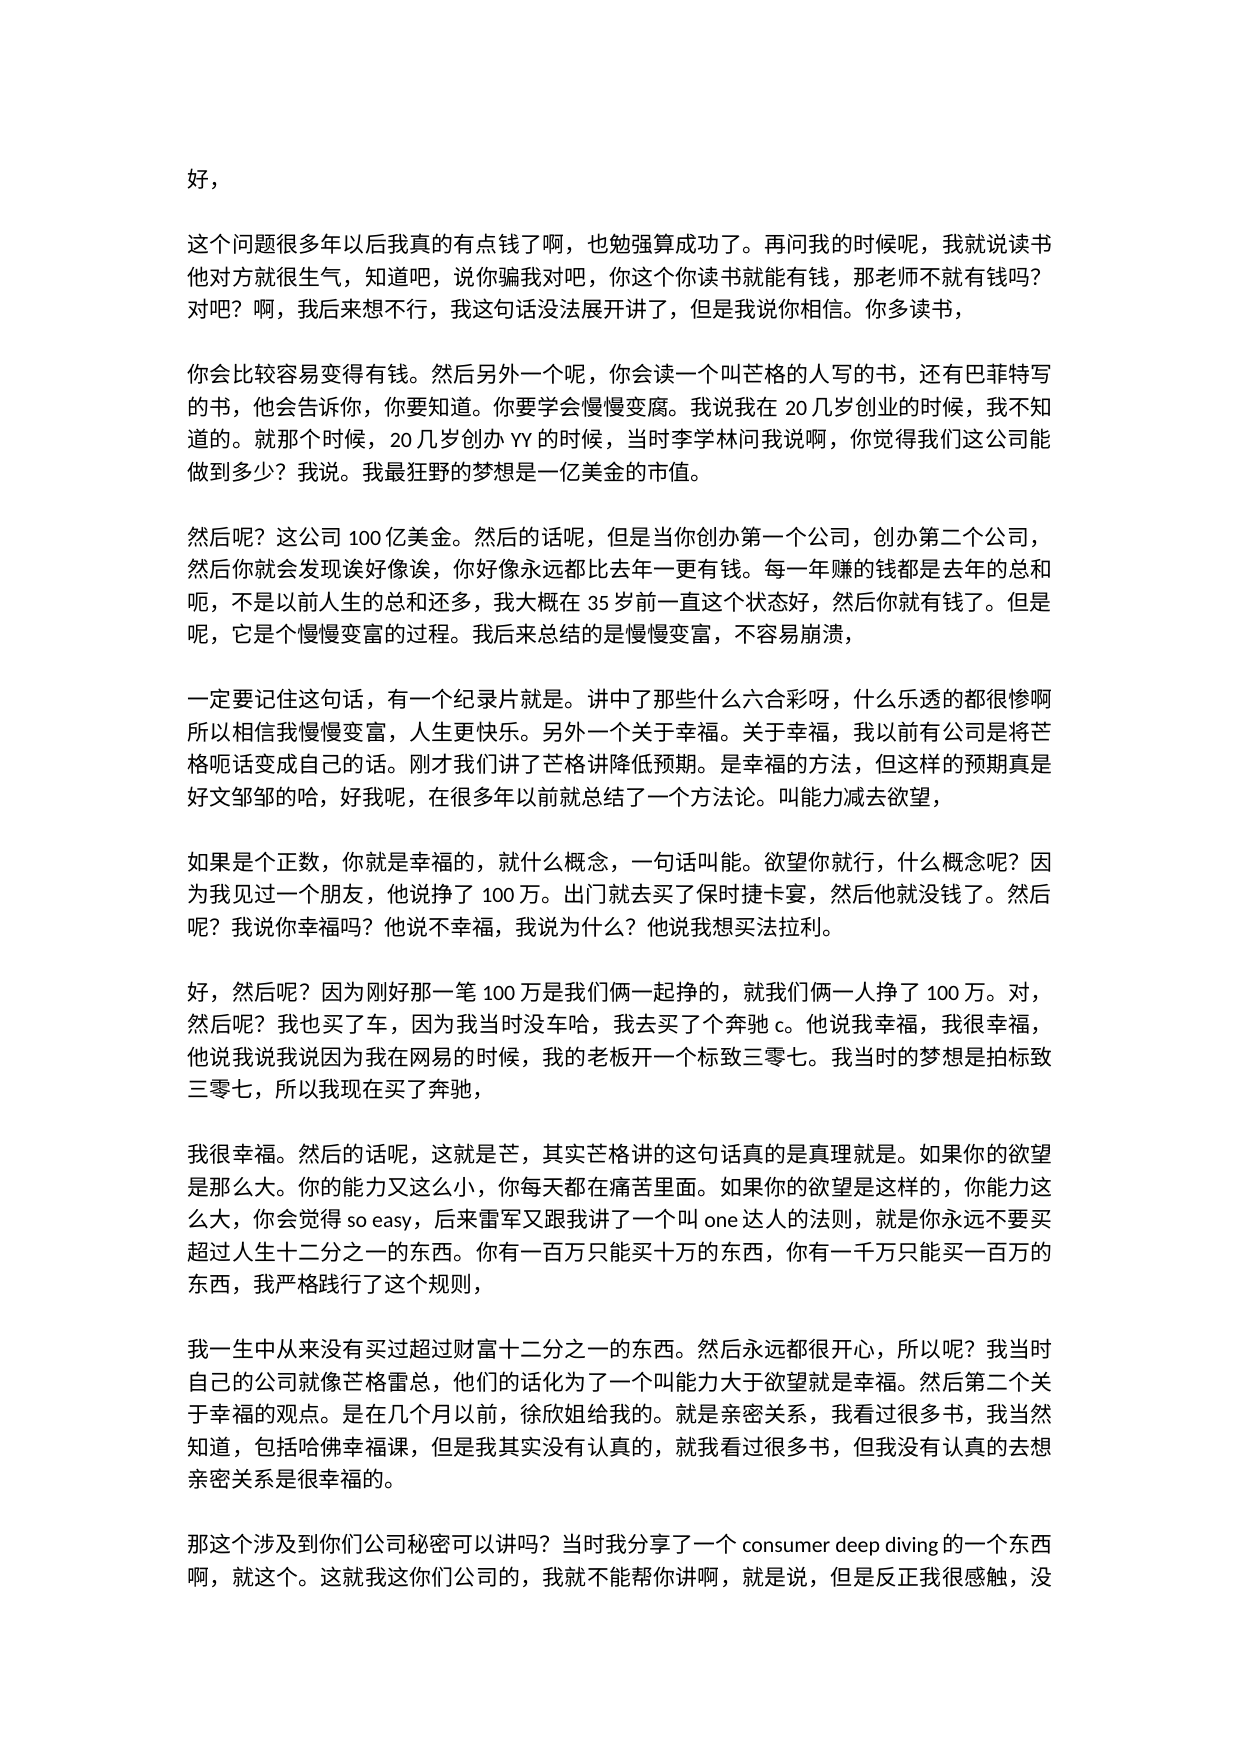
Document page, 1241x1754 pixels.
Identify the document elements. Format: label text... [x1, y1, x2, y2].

text 这个问题很多年以后我真的有点钱了啊，也勉强算成功了。再问我的时候呢，我就说读书。他对方就很生气，知道吧，说你骗我对吧，你这个你读书就能有钱，那老师不就有钱吗？对吧？啊，我后来想不行，我这句话没法展开讲了，但是我说你相信。你多读书， [187, 227, 1053, 324]
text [187, 162, 1053, 194]
text 一定要记住这句话，有一个纪录片就是。讲中了那些什么六合彩呀，什么乐透的都很惨啊，所以相信我慢慢变富，人生更快乐。另外一个关于幸福。关于幸福，我以前有公司是将芒格呃话变成自己的话。刚才我们讲了芒格讲降低预期。是幸福的方法，但这样的预期真是好文邹邹的哈，好我呢，在很多年以前就总结了一个方法论。叫能力减去欲望， [187, 682, 1053, 812]
text 如果是个正数，你就是幸福的，就什么概念，一句话叫能。欲望你就行，什么概念呢？因为我见过一个朋友，他说挣了100万。出门就去买了保时捷卡宴，然后他就没钱了。然后呢？我说你幸福吗？他说不幸福，我说为什么？他说我想买法拉利。 [187, 844, 1053, 942]
text 我一生中从来没有买过超过财富十二分之一的东西。然后永远都很开心，所以呢？我当时自己的公司就像芒格雷总，他们的话化为了一个叫能力大于欲望就是幸福。然后第二个关于幸福的观点。是在几个月以前，徐欣姐给我的。就是亲密关系，我看过很多书，我当然知道，包括哈佛幸福课，但是我其实没有认真的，就我看过很多书，但我没有认真的去想亲密关系是很幸福的。 [187, 1332, 1053, 1494]
text 你会比较容易变得有钱。然后另外一个呢，你会读一个叫芒格的人写的书，还有巴菲特写的书，他会告诉你，你要知道。你要学会慢慢变腐。我说我在20几岁创业的时候，我不知道的。就那个时候，20几岁创办YY的时候，当时李学林问我说啊，你觉得我们这公司能做到多少？我说。我最狂野的梦想是一亿美金的市值。 [187, 357, 1053, 487]
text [187, 1527, 1053, 1592]
text 然后呢？这公司100亿美金。然后的话呢，但是当你创办第一个公司，创办第二个公司，然后你就会发现诶好像诶，你好像永远都比去年一更有钱。每一年赚的钱都是去年的总和呃，不是以前人生的总和还多，我大概在35岁前一直这个状态好，然后你就有钱了。但是呢，它是个慢慢变富的过程。我后来总结的是慢慢变富，不容易崩溃， [187, 519, 1053, 649]
text 我很幸福。然后的话呢，这就是芒，其实芒格讲的这句话真的是真理就是。如果你的欲望是那么大。你的能力又这么小，你每天都在痛苦里面。如果你的欲望是这样的，你能力这么大，你会觉得so easy，后来雷军又跟我讲了一个叫one达人的法则，就是你永远不要买超过人生十二分之一的东西。你有一百万只能买十万的东西，你有一千万只能买一百万的东西，我严格践行了这个规则， [187, 1137, 1053, 1299]
text 好，然后呢？因为刚好那一笔100万是我们俩一起挣的，就我们俩一人挣了100万。对，然后呢？我也买了车，因为我当时没车哈，我去买了个奔驰c。他说我幸福，我很幸福，他说我说我说因为我在网易的时候，我的老板开一个标致三零七。我当时的梦想是拍标致三零七，所以我现在买了奔驰， [187, 974, 1053, 1104]
